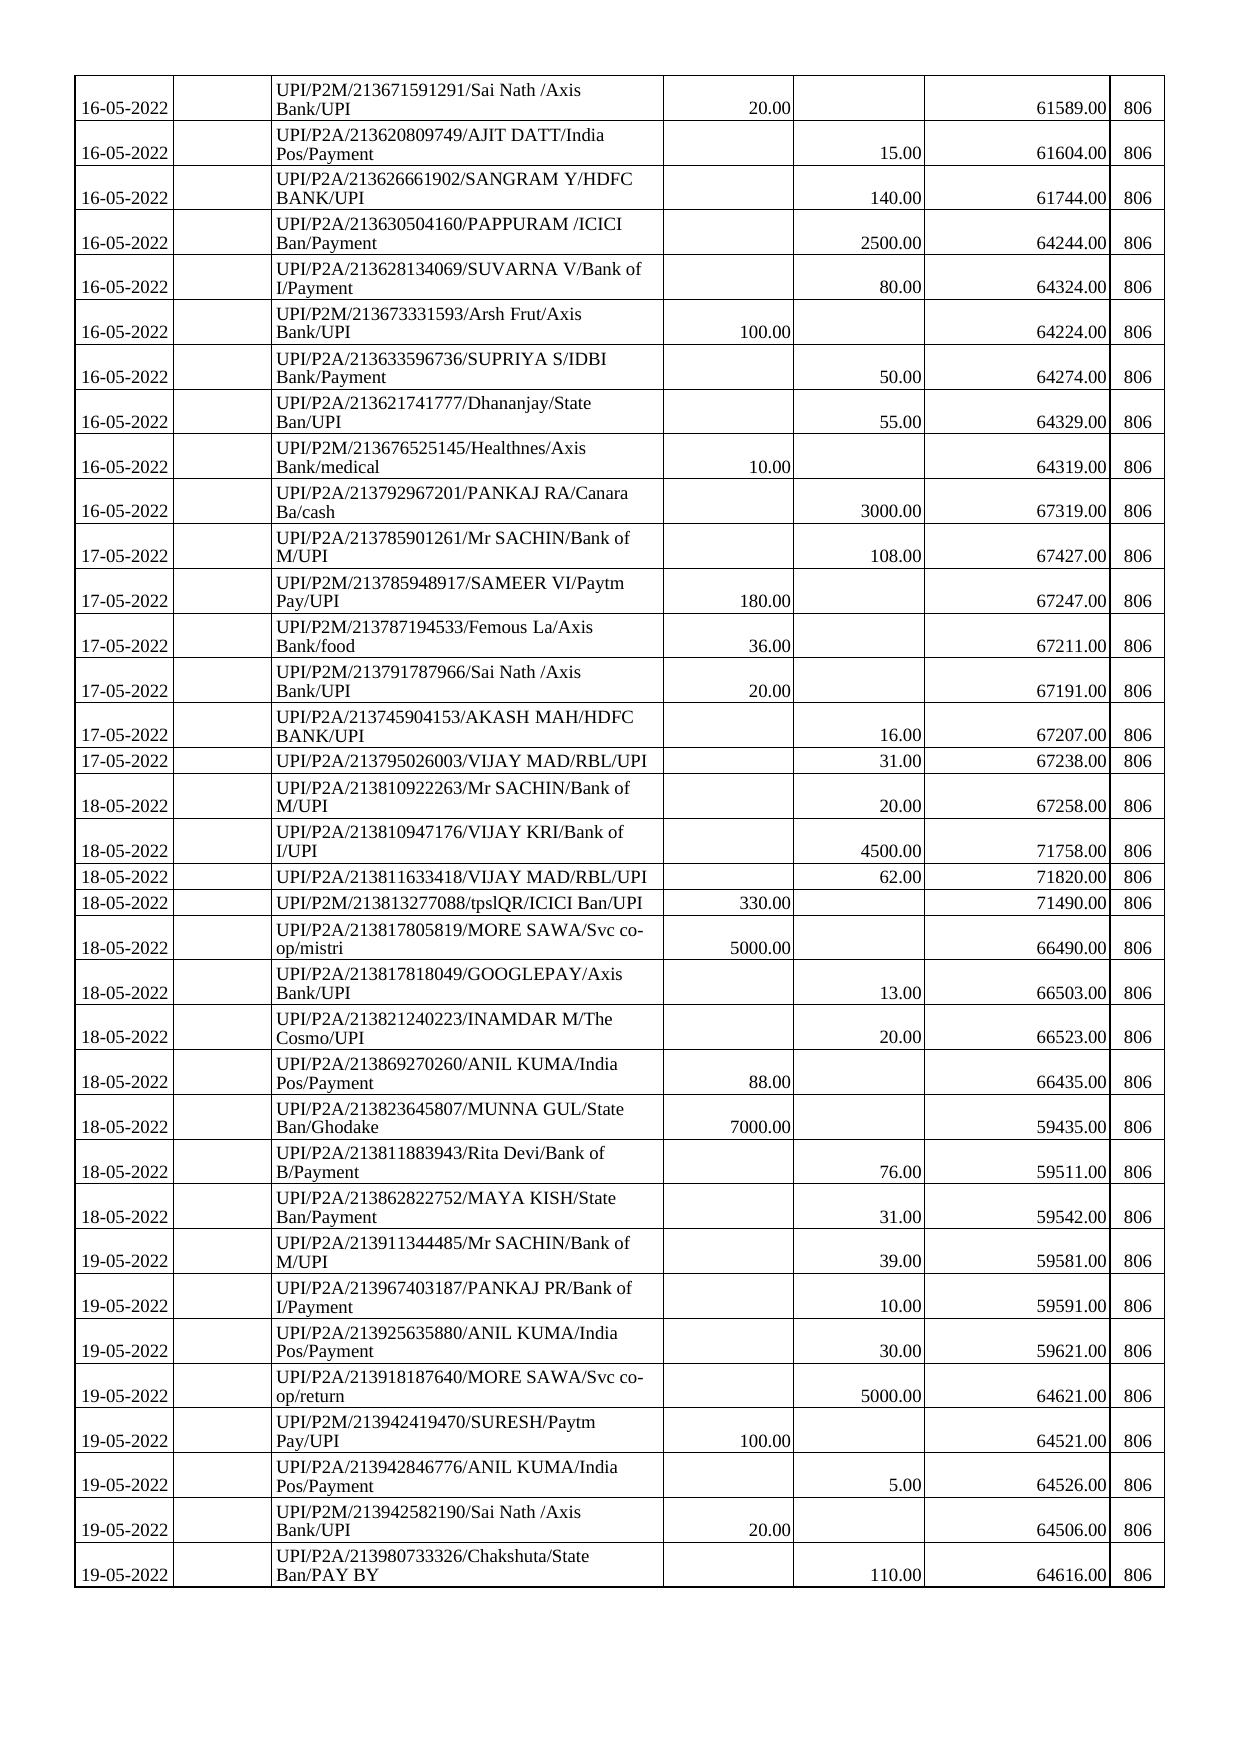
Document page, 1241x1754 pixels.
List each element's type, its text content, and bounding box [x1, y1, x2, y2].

table_cell [794, 1050, 924, 1094]
table_cell UPI/P2A/213628134069/SUVARNA V/Bank of I/Payment [272, 255, 663, 299]
table_cell 20.00 [794, 1005, 924, 1049]
table_cell [174, 1140, 271, 1183]
table_cell 64324.00 [925, 255, 1109, 299]
table_cell [174, 916, 271, 959]
table_cell 59435.00 [925, 1095, 1109, 1138]
table_cell 59511.00 [925, 1140, 1109, 1183]
table_cell UPI/P2A/213942846776/ANIL KUMA/India Pos/Payment [272, 1453, 663, 1497]
table_cell [794, 1095, 924, 1138]
table_cell [664, 1453, 793, 1497]
table_cell 20.00 [794, 774, 924, 818]
table_cell UPI/P2A/213918187640/MORE SAWA/Svc co- op/return [272, 1364, 663, 1407]
table_cell UPI/P2A/213792967201/PANKAJ RA/Canara Ba/cash [272, 479, 663, 523]
table_cell 806 [1111, 345, 1164, 388]
table_cell 10.00 [664, 434, 793, 478]
table_cell [174, 614, 271, 657]
table_cell [174, 1408, 271, 1452]
table_cell UPI/P2A/213626661902/SANGRAM Y/HDFC BANK/UPI [272, 166, 663, 209]
table_cell 18-05-2022 [76, 864, 173, 888]
table_header UPI/P2M/213671591291/Sai Nath /Axis Bank/UPI [272, 76, 663, 120]
table_cell [174, 255, 271, 299]
table_cell 64244.00 [925, 210, 1109, 254]
table_cell 59621.00 [925, 1319, 1109, 1362]
table_cell 806 [1111, 1364, 1164, 1407]
table_cell [174, 345, 271, 388]
table_cell 31.00 [794, 748, 924, 773]
table_cell 88.00 [664, 1050, 793, 1094]
table_cell 30.00 [794, 1319, 924, 1362]
table_cell 17-05-2022 [76, 748, 173, 773]
table_cell UPI/P2A/213810922263/Mr SACHIN/Bank of M/UPI [272, 774, 663, 818]
table_cell 806 [1111, 1140, 1164, 1183]
table_cell 806 [1111, 658, 1164, 702]
table_cell UPI/P2A/213785901261/Mr SACHIN/Bank of M/UPI [272, 524, 663, 568]
table_cell [174, 819, 271, 862]
table_cell UPI/P2M/213813277088/tpslQR/ICICI Ban/UPI [272, 890, 663, 914]
table_cell 18-05-2022 [76, 1005, 173, 1049]
table_cell 330.00 [664, 890, 793, 914]
table_cell [174, 569, 271, 612]
table_cell 17-05-2022 [76, 614, 173, 657]
table_cell [794, 434, 924, 478]
table_cell [664, 819, 793, 862]
table_cell [174, 1498, 271, 1542]
table_cell 66523.00 [925, 1005, 1109, 1049]
table_cell 64521.00 [925, 1408, 1109, 1452]
table_cell 80.00 [794, 255, 924, 299]
table_cell 64319.00 [925, 434, 1109, 478]
table_cell 806 [1111, 1229, 1164, 1273]
table_cell [174, 1364, 271, 1407]
table_cell 5000.00 [794, 1364, 924, 1407]
table_cell 806 [1111, 569, 1164, 612]
table_cell 18-05-2022 [76, 1095, 173, 1138]
table_cell [174, 1274, 271, 1318]
table_cell 66435.00 [925, 1050, 1109, 1094]
table_header 806 [1111, 76, 1164, 120]
table_cell 806 [1111, 890, 1164, 914]
table_cell [174, 748, 271, 773]
table_cell UPI/P2A/213817805819/MORE SAWA/Svc co- op/mistri [272, 916, 663, 959]
table_cell 806 [1111, 1005, 1164, 1049]
table_cell 806 [1111, 1543, 1164, 1586]
table_cell 806 [1111, 166, 1164, 209]
table_cell UPI/P2A/213745904153/AKASH MAH/HDFC BANK/UPI [272, 703, 663, 747]
table_cell 55.00 [794, 390, 924, 433]
table_cell 806 [1111, 1050, 1164, 1094]
table_cell 61744.00 [925, 166, 1109, 209]
table_cell 806 [1111, 1453, 1164, 1497]
table_cell 64329.00 [925, 390, 1109, 433]
table_cell [664, 960, 793, 1004]
table_cell [174, 166, 271, 209]
table_cell UPI/P2M/213942582190/Sai Nath /Axis Bank/UPI [272, 1498, 663, 1542]
table_cell 61604.00 [925, 121, 1109, 164]
table_cell UPI/P2A/213811633418/VIJAY MAD/RBL/UPI [272, 864, 663, 888]
table_cell UPI/P2M/213676525145/Healthnes/Axis Bank/medical [272, 434, 663, 478]
table_cell 64274.00 [925, 345, 1109, 388]
table_cell [174, 1453, 271, 1497]
table_cell 64621.00 [925, 1364, 1109, 1407]
table_cell UPI/P2A/213810947176/VIJAY KRI/Bank of I/UPI [272, 819, 663, 862]
table_cell 66503.00 [925, 960, 1109, 1004]
table_cell 39.00 [794, 1229, 924, 1273]
table_cell [174, 658, 271, 702]
table_cell 16-05-2022 [76, 210, 173, 254]
table_cell 19-05-2022 [76, 1319, 173, 1362]
table_cell 13.00 [794, 960, 924, 1004]
table_cell 100.00 [664, 1408, 793, 1452]
table_header 16-05-2022 [76, 76, 173, 120]
table_cell [174, 1543, 271, 1586]
table_cell 100.00 [664, 300, 793, 344]
table_cell 50.00 [794, 345, 924, 388]
table_cell 36.00 [664, 614, 793, 657]
table_cell 16-05-2022 [76, 300, 173, 344]
table_cell UPI/P2A/213980733326/Chakshuta/State Ban/PAY BY [272, 1543, 663, 1586]
table_cell UPI/P2A/213823645807/MUNNA GUL/State Ban/Ghodake [272, 1095, 663, 1138]
table_cell 71758.00 [925, 819, 1109, 862]
table_cell 4500.00 [794, 819, 924, 862]
table_cell UPI/P2M/213942419470/SURESH/Paytm Pay/UPI [272, 1408, 663, 1452]
table_cell 16-05-2022 [76, 479, 173, 523]
table_cell 806 [1111, 524, 1164, 568]
table_cell 806 [1111, 390, 1164, 433]
table_cell 110.00 [794, 1543, 924, 1586]
table_cell 806 [1111, 960, 1164, 1004]
table_cell UPI/P2A/213630504160/PAPPURAM /ICICI Ban/Payment [272, 210, 663, 254]
table_cell [174, 703, 271, 747]
table_cell 16-05-2022 [76, 166, 173, 209]
table_cell [664, 1005, 793, 1049]
table_cell 64616.00 [925, 1543, 1109, 1586]
table_cell 806 [1111, 300, 1164, 344]
table_cell 5.00 [794, 1453, 924, 1497]
table_cell UPI/P2M/213787194533/Femous La/Axis Bank/food [272, 614, 663, 657]
table_cell UPI/P2A/213869270260/ANIL KUMA/India Pos/Payment [272, 1050, 663, 1094]
table_cell [174, 1319, 271, 1362]
table_cell [664, 1274, 793, 1318]
table_cell 19-05-2022 [76, 1274, 173, 1318]
table_cell [664, 166, 793, 209]
table_header 61589.00 [925, 76, 1109, 120]
table_cell [794, 300, 924, 344]
table_cell 19-05-2022 [76, 1364, 173, 1407]
table_cell 806 [1111, 121, 1164, 164]
table_cell 16-05-2022 [76, 121, 173, 164]
table_cell UPI/P2M/213791787966/Sai Nath /Axis Bank/UPI [272, 658, 663, 702]
table_header [794, 76, 924, 120]
table_cell [174, 210, 271, 254]
table_cell 67207.00 [925, 703, 1109, 747]
table_cell 16.00 [794, 703, 924, 747]
table_cell [794, 569, 924, 612]
table_cell UPI/P2M/213673331593/Arsh Frut/Axis Bank/UPI [272, 300, 663, 344]
table_cell 17-05-2022 [76, 658, 173, 702]
table_cell 31.00 [794, 1184, 924, 1228]
table_cell UPI/P2A/213621741777/Dhananjay/State Ban/UPI [272, 390, 663, 433]
table_cell 180.00 [664, 569, 793, 612]
table_cell 18-05-2022 [76, 774, 173, 818]
table_cell 7000.00 [664, 1095, 793, 1138]
table_cell 17-05-2022 [76, 703, 173, 747]
table_cell [664, 1543, 793, 1586]
table_cell 67191.00 [925, 658, 1109, 702]
table_cell [664, 1229, 793, 1273]
table_cell [174, 960, 271, 1004]
table_cell UPI/P2A/213911344485/Mr SACHIN/Bank of M/UPI [272, 1229, 663, 1273]
table_cell UPI/P2A/213967403187/PANKAJ PR/Bank of I/Payment [272, 1274, 663, 1318]
table_cell 19-05-2022 [76, 1229, 173, 1273]
table_cell [174, 1229, 271, 1273]
table_cell [174, 1095, 271, 1138]
table_cell 18-05-2022 [76, 916, 173, 959]
table_cell 18-05-2022 [76, 1140, 173, 1183]
table_cell [174, 1050, 271, 1094]
table_cell 806 [1111, 1408, 1164, 1452]
table_cell 67319.00 [925, 479, 1109, 523]
table_cell 806 [1111, 703, 1164, 747]
table_cell [794, 658, 924, 702]
table_cell 20.00 [664, 1498, 793, 1542]
table_cell 19-05-2022 [76, 1498, 173, 1542]
table_cell [664, 210, 793, 254]
table_cell [794, 916, 924, 959]
table_cell 64506.00 [925, 1498, 1109, 1542]
table_cell 71820.00 [925, 864, 1109, 888]
table_cell UPI/P2A/213862822752/MAYA KISH/State Ban/Payment [272, 1184, 663, 1228]
table_cell 806 [1111, 434, 1164, 478]
table_cell 59581.00 [925, 1229, 1109, 1273]
table_cell UPI/P2A/213817818049/GOOGLEPAY/Axis Bank/UPI [272, 960, 663, 1004]
table_cell 67247.00 [925, 569, 1109, 612]
table_cell 806 [1111, 1095, 1164, 1138]
table_cell [174, 479, 271, 523]
table_cell [174, 300, 271, 344]
table_cell [174, 390, 271, 433]
table_cell UPI/P2A/213821240223/INAMDAR M/The Cosmo/UPI [272, 1005, 663, 1049]
table_cell 59591.00 [925, 1274, 1109, 1318]
table_cell 71490.00 [925, 890, 1109, 914]
table_cell [664, 703, 793, 747]
table_header [174, 76, 271, 120]
table_cell UPI/P2A/213795026003/VIJAY MAD/RBL/UPI [272, 748, 663, 773]
table_cell [174, 434, 271, 478]
table_cell 806 [1111, 864, 1164, 888]
table_cell 67427.00 [925, 524, 1109, 568]
table_cell 806 [1111, 1184, 1164, 1228]
table_cell [664, 255, 793, 299]
table_cell 5000.00 [664, 916, 793, 959]
table_cell [174, 1184, 271, 1228]
table_cell [664, 1319, 793, 1362]
table_cell 18-05-2022 [76, 1184, 173, 1228]
table_cell 18-05-2022 [76, 890, 173, 914]
table_cell [174, 1005, 271, 1049]
table_cell 67238.00 [925, 748, 1109, 773]
table_cell 806 [1111, 748, 1164, 773]
table_cell 19-05-2022 [76, 1543, 173, 1586]
table_cell 20.00 [664, 658, 793, 702]
table_cell 10.00 [794, 1274, 924, 1318]
table_cell 16-05-2022 [76, 434, 173, 478]
table_cell 3000.00 [794, 479, 924, 523]
table_cell [664, 1140, 793, 1183]
table_cell [794, 614, 924, 657]
table_cell 16-05-2022 [76, 390, 173, 433]
table_cell 59542.00 [925, 1184, 1109, 1228]
table_cell 806 [1111, 1319, 1164, 1362]
table_cell [174, 524, 271, 568]
table_cell [664, 774, 793, 818]
table_cell 18-05-2022 [76, 819, 173, 862]
table_cell 806 [1111, 774, 1164, 818]
table_cell [174, 774, 271, 818]
table_cell 17-05-2022 [76, 569, 173, 612]
table_cell 2500.00 [794, 210, 924, 254]
table_cell 15.00 [794, 121, 924, 164]
table_cell [794, 890, 924, 914]
table_cell 19-05-2022 [76, 1408, 173, 1452]
table_cell 806 [1111, 1274, 1164, 1318]
table_cell 16-05-2022 [76, 345, 173, 388]
table_cell [794, 1498, 924, 1542]
table_cell [664, 1184, 793, 1228]
table_cell [174, 890, 271, 914]
table_cell UPI/P2A/213811883943/Rita Devi/Bank of B/Payment [272, 1140, 663, 1183]
table_cell 66490.00 [925, 916, 1109, 959]
table_cell [664, 345, 793, 388]
table_cell 67258.00 [925, 774, 1109, 818]
table_cell [794, 1408, 924, 1452]
table_cell UPI/P2A/213633596736/SUPRIYA S/IDBI Bank/Payment [272, 345, 663, 388]
table_cell UPI/P2M/213785948917/SAMEER VI/Paytm Pay/UPI [272, 569, 663, 612]
table_cell 17-05-2022 [76, 524, 173, 568]
table_cell [664, 121, 793, 164]
table_cell [664, 390, 793, 433]
table_header 20.00 [664, 76, 793, 120]
table_cell [664, 748, 793, 773]
table_cell 806 [1111, 1498, 1164, 1542]
table_cell 806 [1111, 614, 1164, 657]
table_cell 806 [1111, 210, 1164, 254]
table_cell 806 [1111, 479, 1164, 523]
table_cell UPI/P2A/213620809749/AJIT DATT/India Pos/Payment [272, 121, 663, 164]
table_cell [664, 479, 793, 523]
table_cell 67211.00 [925, 614, 1109, 657]
table_cell 19-05-2022 [76, 1453, 173, 1497]
table_cell [174, 864, 271, 888]
table_cell [664, 524, 793, 568]
table_cell 18-05-2022 [76, 1050, 173, 1094]
table_cell 18-05-2022 [76, 960, 173, 1004]
table_cell 64526.00 [925, 1453, 1109, 1497]
table_cell 806 [1111, 255, 1164, 299]
table_cell 64224.00 [925, 300, 1109, 344]
table_cell UPI/P2A/213925635880/ANIL KUMA/India Pos/Payment [272, 1319, 663, 1362]
table_cell [664, 864, 793, 888]
table_cell 806 [1111, 916, 1164, 959]
table_cell 16-05-2022 [76, 255, 173, 299]
table_cell 806 [1111, 819, 1164, 862]
table_cell [174, 121, 271, 164]
table_cell 62.00 [794, 864, 924, 888]
table_cell [664, 1364, 793, 1407]
table_cell 76.00 [794, 1140, 924, 1183]
table_cell 108.00 [794, 524, 924, 568]
table_cell 140.00 [794, 166, 924, 209]
